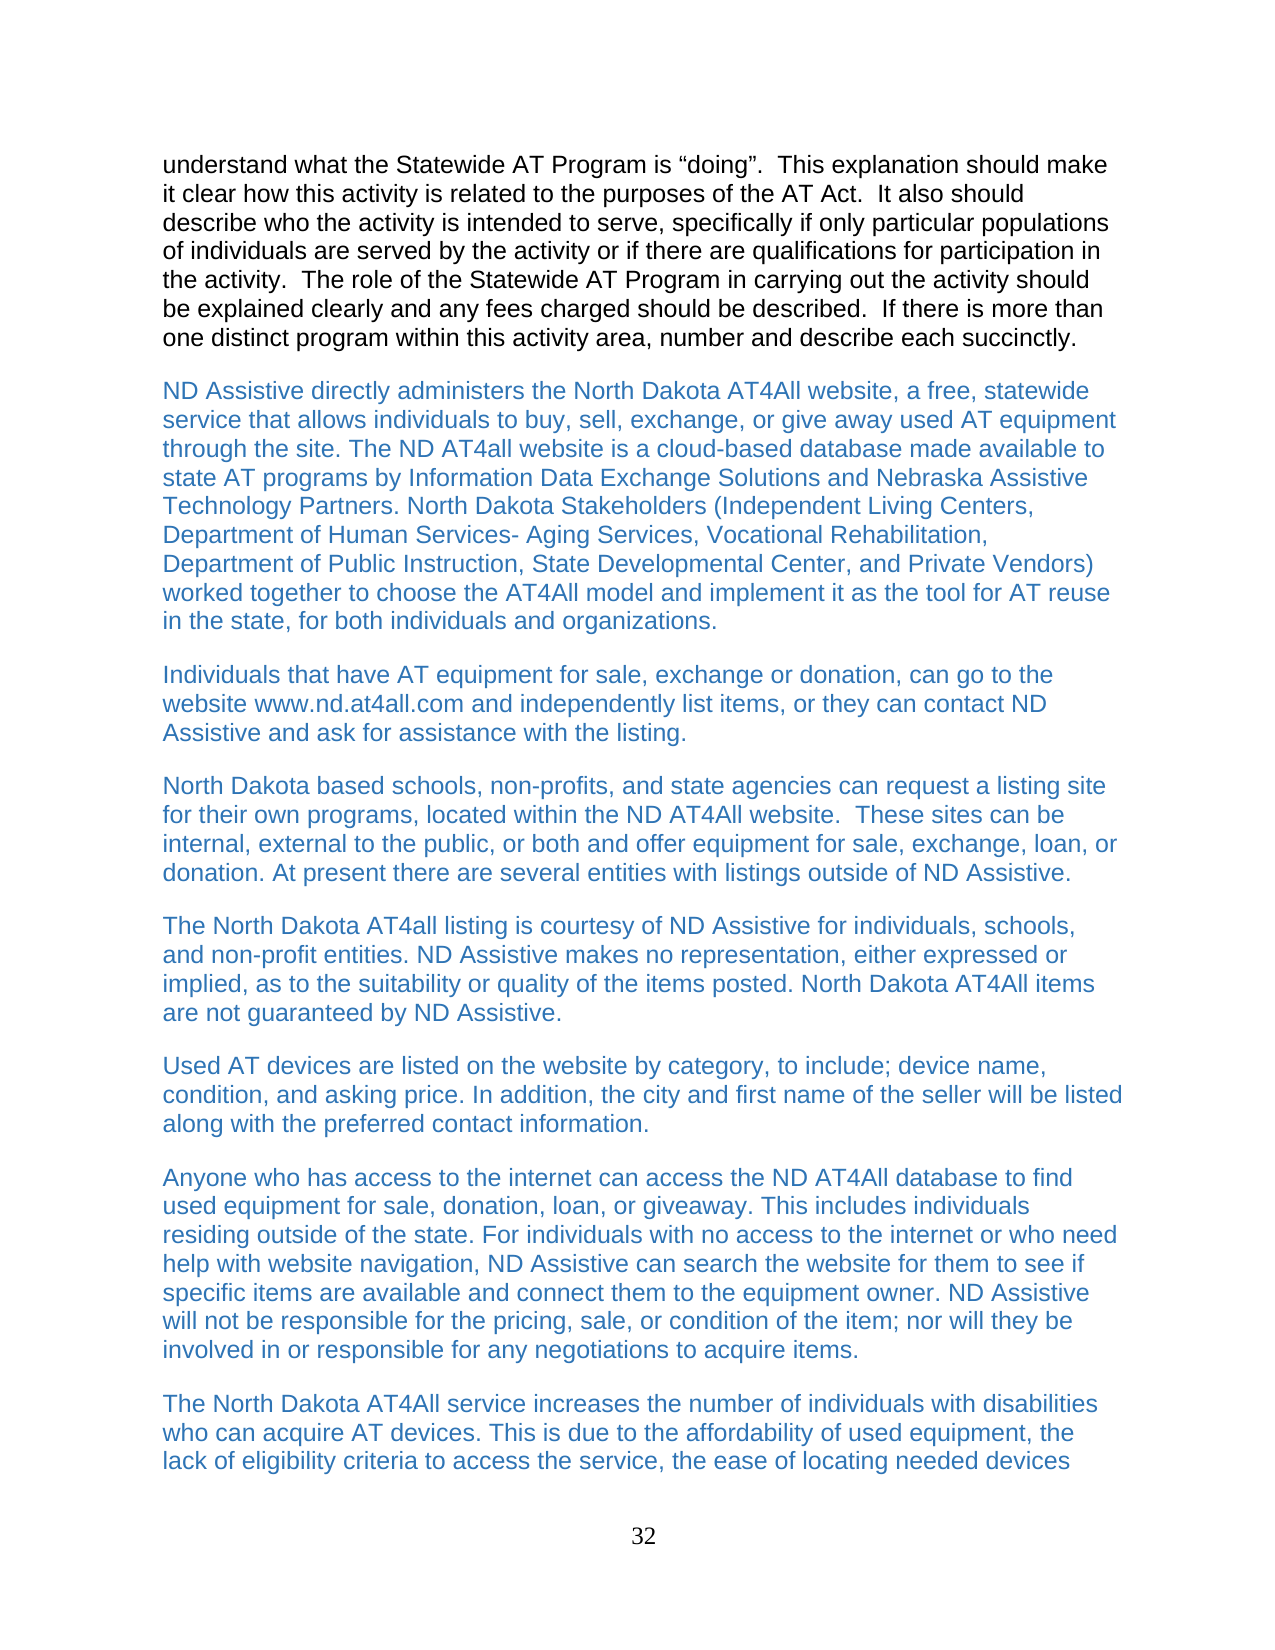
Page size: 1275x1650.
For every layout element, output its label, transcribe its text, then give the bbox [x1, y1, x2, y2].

text ND Assistive directly administers the North Dakota AT4All website, a free, statewide service that allows individuals to buy, sell, exchange, or give away used AT equipment through the site. The ND AT4all website is a cloud-based database made available to state AT programs by Information Data Exchange Solutions and Nebraska Assistive Technology Partners. North Dakota Stakeholders (Independent Living Centers, Department of Human Services- Aging Services, Vocational Rehabilitation, Department of Public Instruction, State Developmental Center, and Private Vendors) worked together to choose the AT4All model and implement it as the tool for AT reuse in the state, for both individuals and organizations. [162, 376, 1125, 635]
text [162, 1389, 1125, 1475]
text The North Dakota AT4all listing is courtesy of ND Assistive for individuals, schools, and non-profit entities. ND Assistive makes no representation, either expressed or implied, as to the suitability or quality of the items posted. North Dakota AT4All items are not guaranteed by ND Assistive. [162, 911, 1125, 1026]
text Individuals that have AT equipment for sale, exchange or donation, can go to the website www.nd.at4all.com and independently list items, or they can contact ND Assistive and ask for assistance with the listing. [162, 660, 1125, 746]
text Used AT devices are listed on the website by category, to include; device name, condition, and asking price. In addition, the city and first name of the seller will be listed along with the preferred contact information. [162, 1051, 1125, 1137]
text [162, 150, 1125, 351]
text Anyone who has access to the internet can access the ND AT4All database to find used equipment for sale, donation, loan, or giveaway. This includes individuals residing outside of the state. For individuals with no access to the internet or who need help with website navigation, ND Assistive can search the website for them to see if specific items are available and connect them to the equipment owner. ND Assistive will not be responsible for the pricing, sale, or condition of the item; nor will they be involved in or responsible for any negotiations to acquire items. [162, 1162, 1125, 1364]
text North Dakota based schools, non-profits, and state agencies can request a listing site for their own programs, located within the ND AT4All website. These sites can be internal, external to the public, or both and offer equipment for sale, exchange, loan, or donation. At present there are several entities with listings outside of ND Assistive. [162, 771, 1125, 886]
